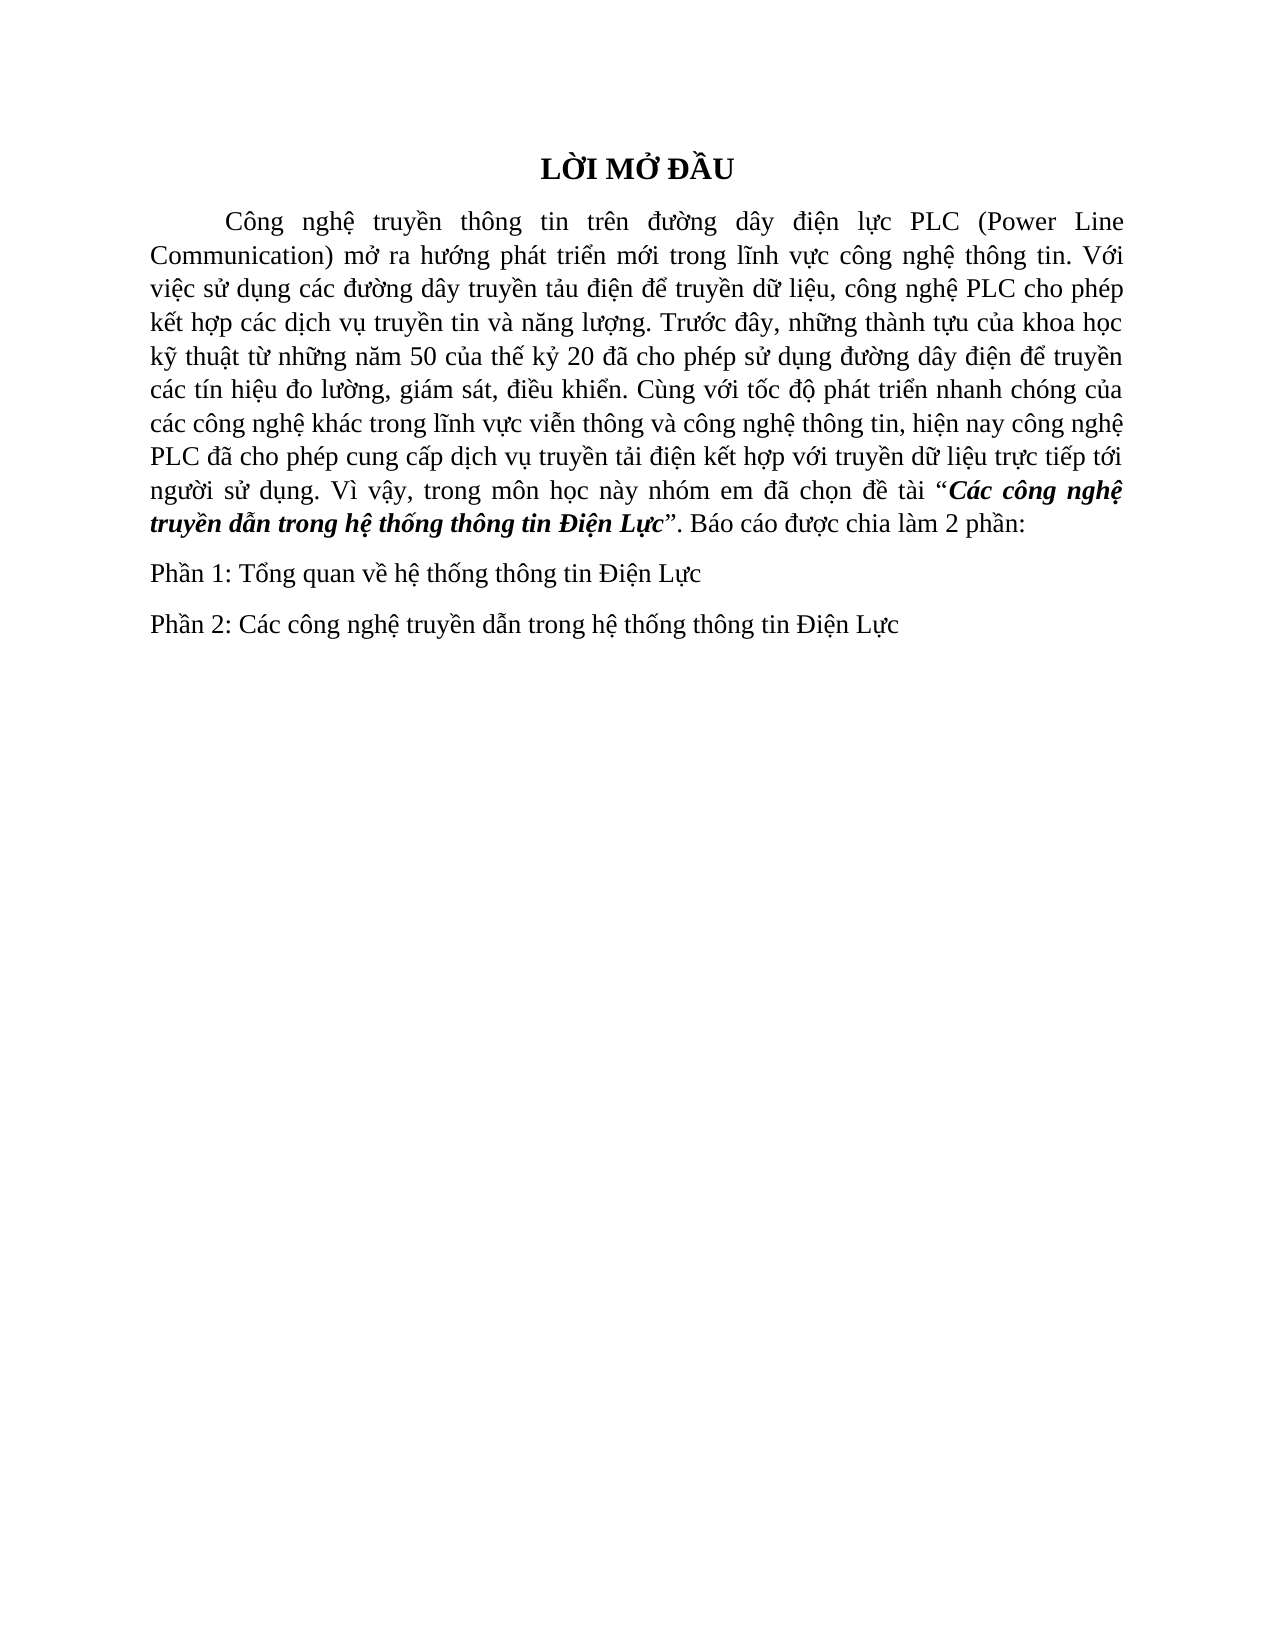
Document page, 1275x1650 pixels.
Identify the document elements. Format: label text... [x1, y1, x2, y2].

text Công nghệ truyền thông tin trên đường dây điện lực PLC (Power Line Communication) mở ra hướng phát triển mới trong lĩnh vực công nghệ thông tin. Với việc sử dụng các đường dây truyền tảu điện để truyền dữ liệu, công nghệ PLC cho phép kết hợp các dịch vụ truyền tin và năng lượng. Trước đây, những thành tựu của khoa học kỹ thuật từ những năm 50 của thế kỷ 20 đã cho phép sử dụng đường dây điện để truyền các tín hiệu đo lường, giám sát, điều khiển. Cùng với tốc độ phát triển nhanh chóng của các công nghệ khác trong lĩnh vực viễn thông và công nghệ thông tin, hiện nay công nghệ PLC đã cho phép cung cấp dịch vụ truyền tải điện kết hợp với truyền dữ liệu trực tiếp tới người sử dụng. Vì vậy, trong môn học này nhóm em đã chọn đề tài “Các công nghệ truyền dẫn trong hệ thống thông tin Điện Lực”. Báo cáo được chia làm 2 phần: [150, 205, 1125, 538]
text LỜI MỞ ĐẦU [150, 150, 1125, 186]
text Phần 2: Các công nghệ truyền dẫn trong hệ thống thông tin Điện Lực [150, 608, 1125, 639]
text Phần 1: Tổng quan về hệ thống thông tin Điện Lực [150, 557, 1125, 589]
